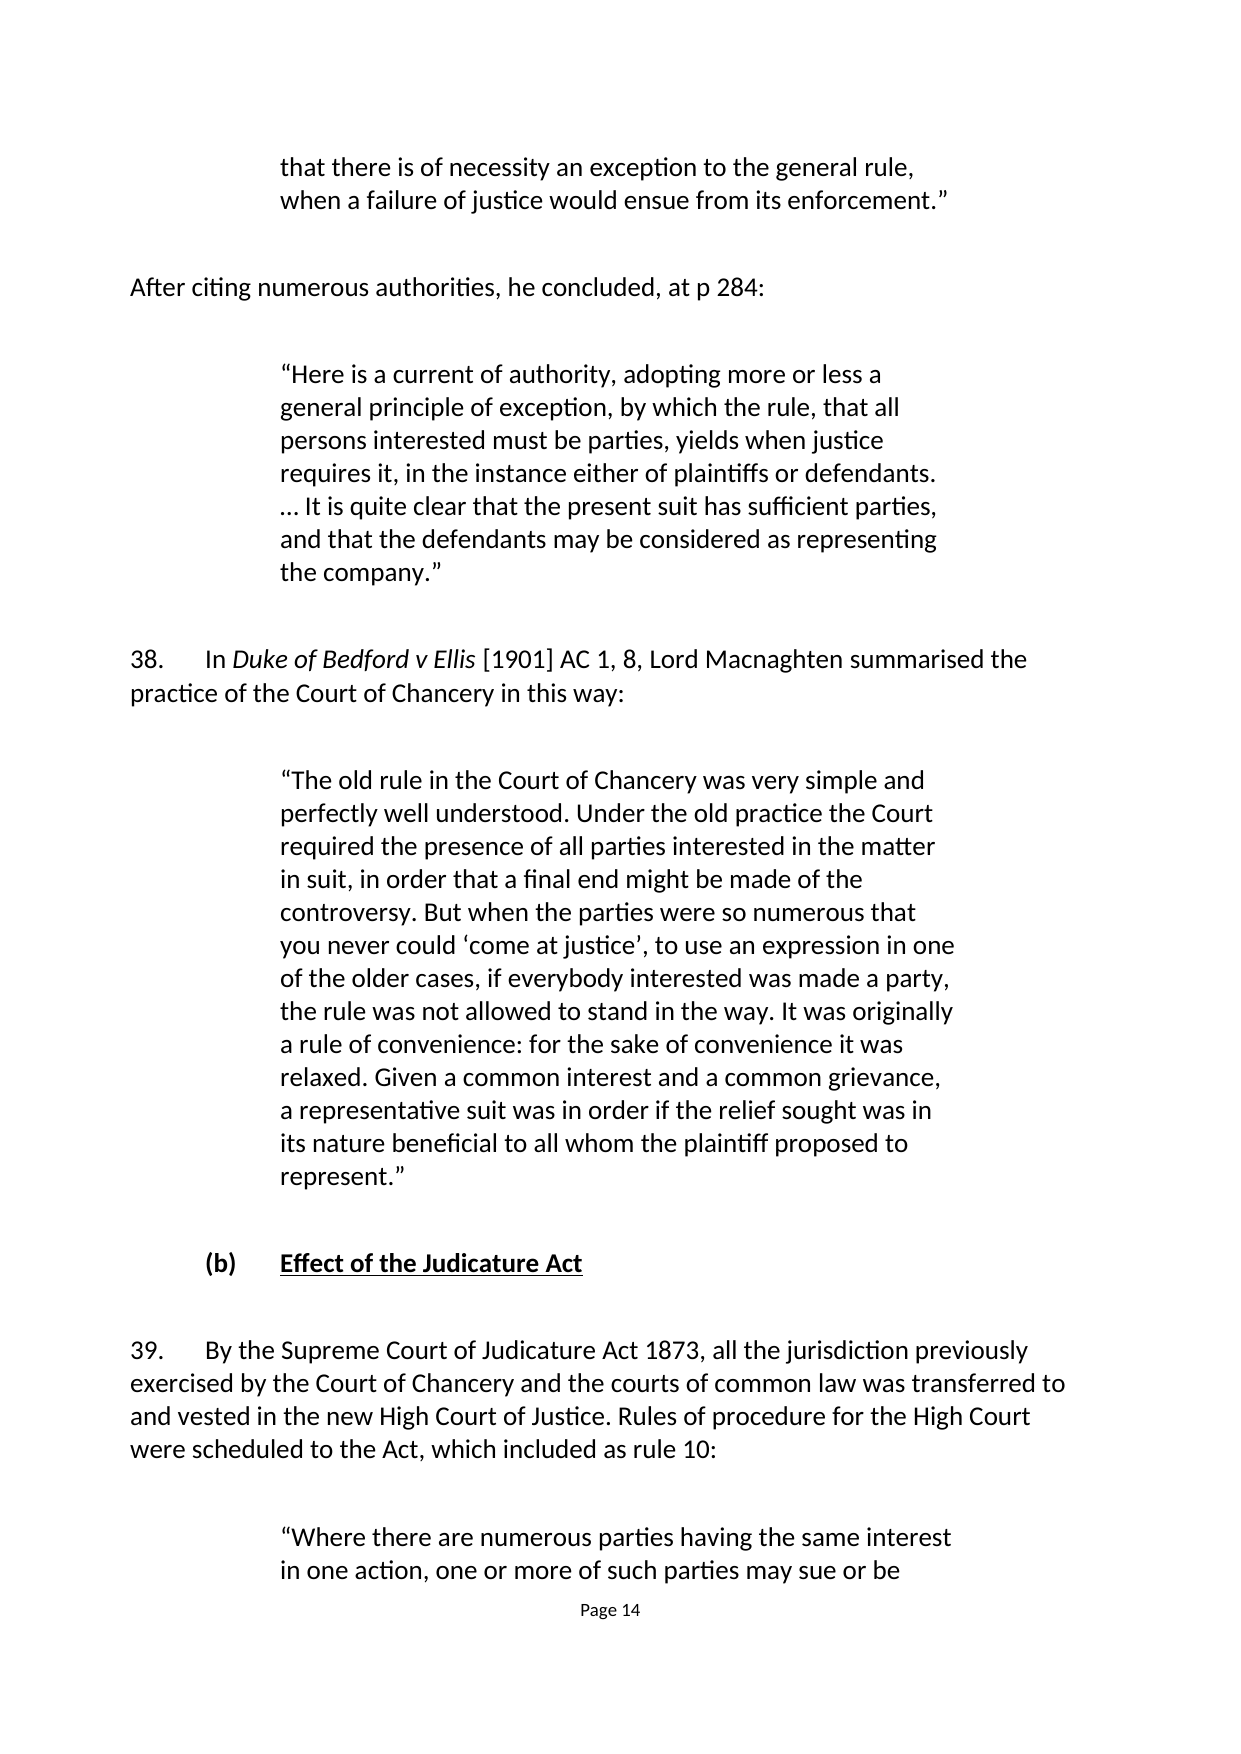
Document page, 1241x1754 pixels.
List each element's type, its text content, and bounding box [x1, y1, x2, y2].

text By the Supreme Court of Judicature Act 1873, all the jurisdiction previously exercised by the Court of Chancery and the courts of common law was transferred to and vested in the new High Court of Justice. Rules of procedure for the High Court were scheduled to the Act, which included as rule 10: [130, 1333, 1090, 1466]
text “Here is a current of authority, adopting more or less a general principle of exception, by which the rule, that all persons interested must be parties, yields when justice requires it, in the instance either of plaintiffs or defendants. … It is quite clear that the present suit has sufficient parties, and that the defendants may be considered as representing the company.” [280, 357, 960, 588]
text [280, 150, 960, 216]
text After citing numerous authorities, he concluded, at p 284: [130, 270, 1090, 303]
subtitle (b) Effect of the Judicature Act [205, 1246, 1090, 1279]
text “The old rule in the Court of Chancery was very simple and perfectly well understood. Under the old practice the Court required the presence of all parties interested in the matter in suit, in order that a final end might be made of the controversy. But when the parties were so numerous that you never could ‘come at justice’, to use an expression in one of the older cases, if everybody interested was made a party, the rule was not allowed to stand in the way. It was originally a rule of convenience: for the sake of convenience it was relaxed. Given a common interest and a common grievance, a representative suit was in order if the relief sought was in its nature beneficial to all whom the plaintiff proposed to represent.” [280, 763, 960, 1192]
text In Duke of Bedford v Ellis [1901] AC 1, 8, Lord Macnaghten summarised the practice of the Court of Chancery in this way: [130, 643, 1090, 709]
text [280, 1520, 960, 1586]
